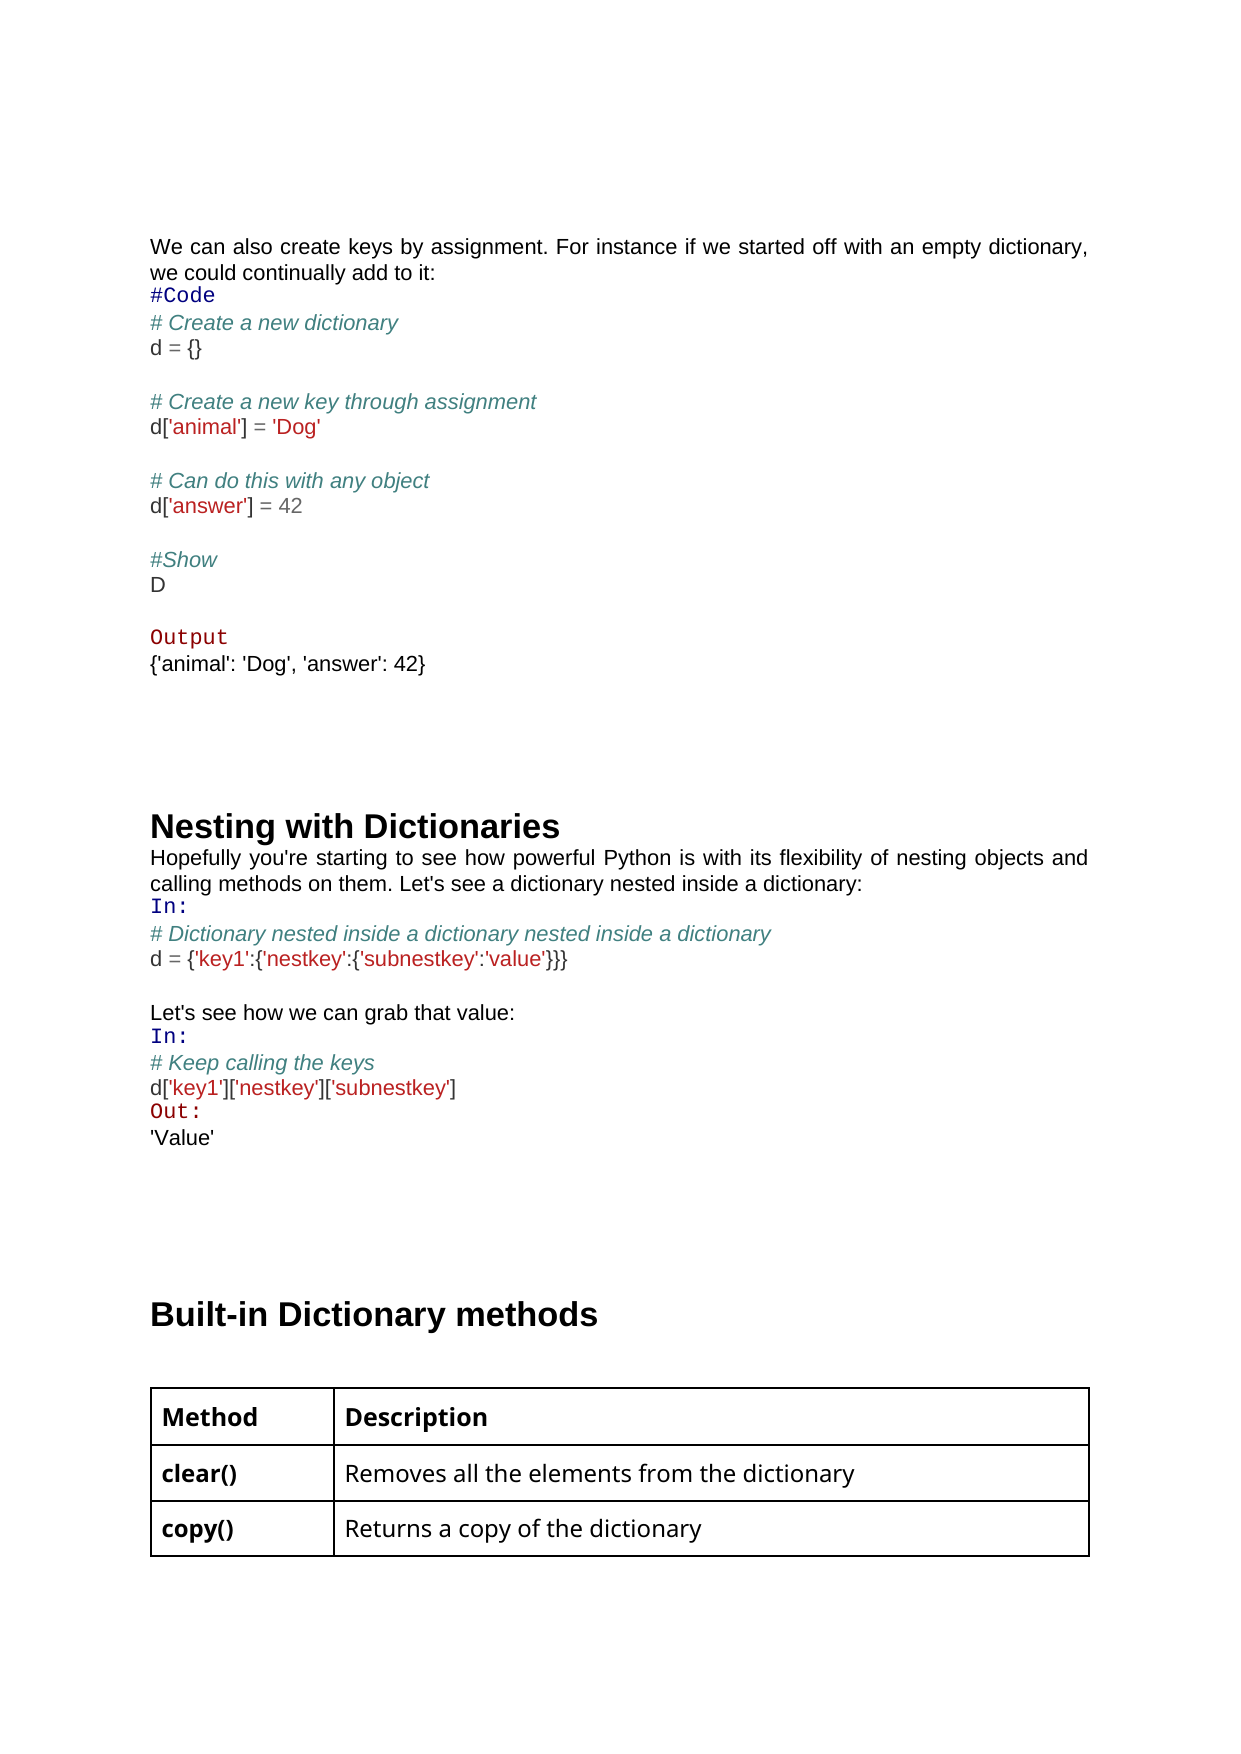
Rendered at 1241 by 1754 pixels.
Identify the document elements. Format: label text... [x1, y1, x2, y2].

text d = {'key1':{'nestkey':{'subnestkey':'value'}}} [150, 946, 1090, 971]
text Nesting with Dictionaries [150, 806, 1090, 845]
text #Show [150, 547, 1090, 572]
text d = {} [150, 335, 1090, 360]
text Hopefully you're starting to see how powerful Python is with its flexibility of nesting objects and calling methods on them. Let's see a dictionary nested inside a dictionary: [150, 845, 1090, 896]
text # Can do this with any object [150, 468, 1090, 493]
text In: [150, 1025, 1090, 1050]
table_header Method [152, 1389, 333, 1444]
text # Create a new dictionary [150, 309, 1090, 335]
table_cell clear() [152, 1446, 333, 1500]
text #Code [150, 285, 1090, 309]
text d['animal'] = 'Dog' [150, 414, 1090, 439]
text # Keep calling the keys [150, 1050, 1090, 1075]
text # Create a new key through assignment [150, 389, 1090, 414]
text In: [150, 896, 1090, 921]
text D [150, 572, 1090, 597]
text {'animal': 'Dog', 'answer': 42} [150, 651, 1090, 676]
text Out: [150, 1100, 1090, 1125]
table_cell copy() [152, 1502, 333, 1555]
text d['key1']['nestkey']['subnestkey'] [150, 1075, 1090, 1100]
text d['answer'] = 42 [150, 493, 1090, 518]
text Built-in Dictionary methods [150, 1294, 1090, 1333]
table_header Description [335, 1389, 1088, 1444]
text 'Value' [150, 1125, 1090, 1150]
table_cell Returns a copy of the dictionary [335, 1502, 1088, 1555]
text Let's see how we can grab that value: [150, 1000, 1090, 1025]
text We can also create keys by assignment. For instance if we started off with an empty dictionary, we could continually add to it: [150, 234, 1090, 285]
table_cell Removes all the elements from the dictionary [335, 1446, 1088, 1500]
text # Dictionary nested inside a dictionary nested inside a dictionary [150, 921, 1090, 946]
text Output [150, 626, 1090, 651]
